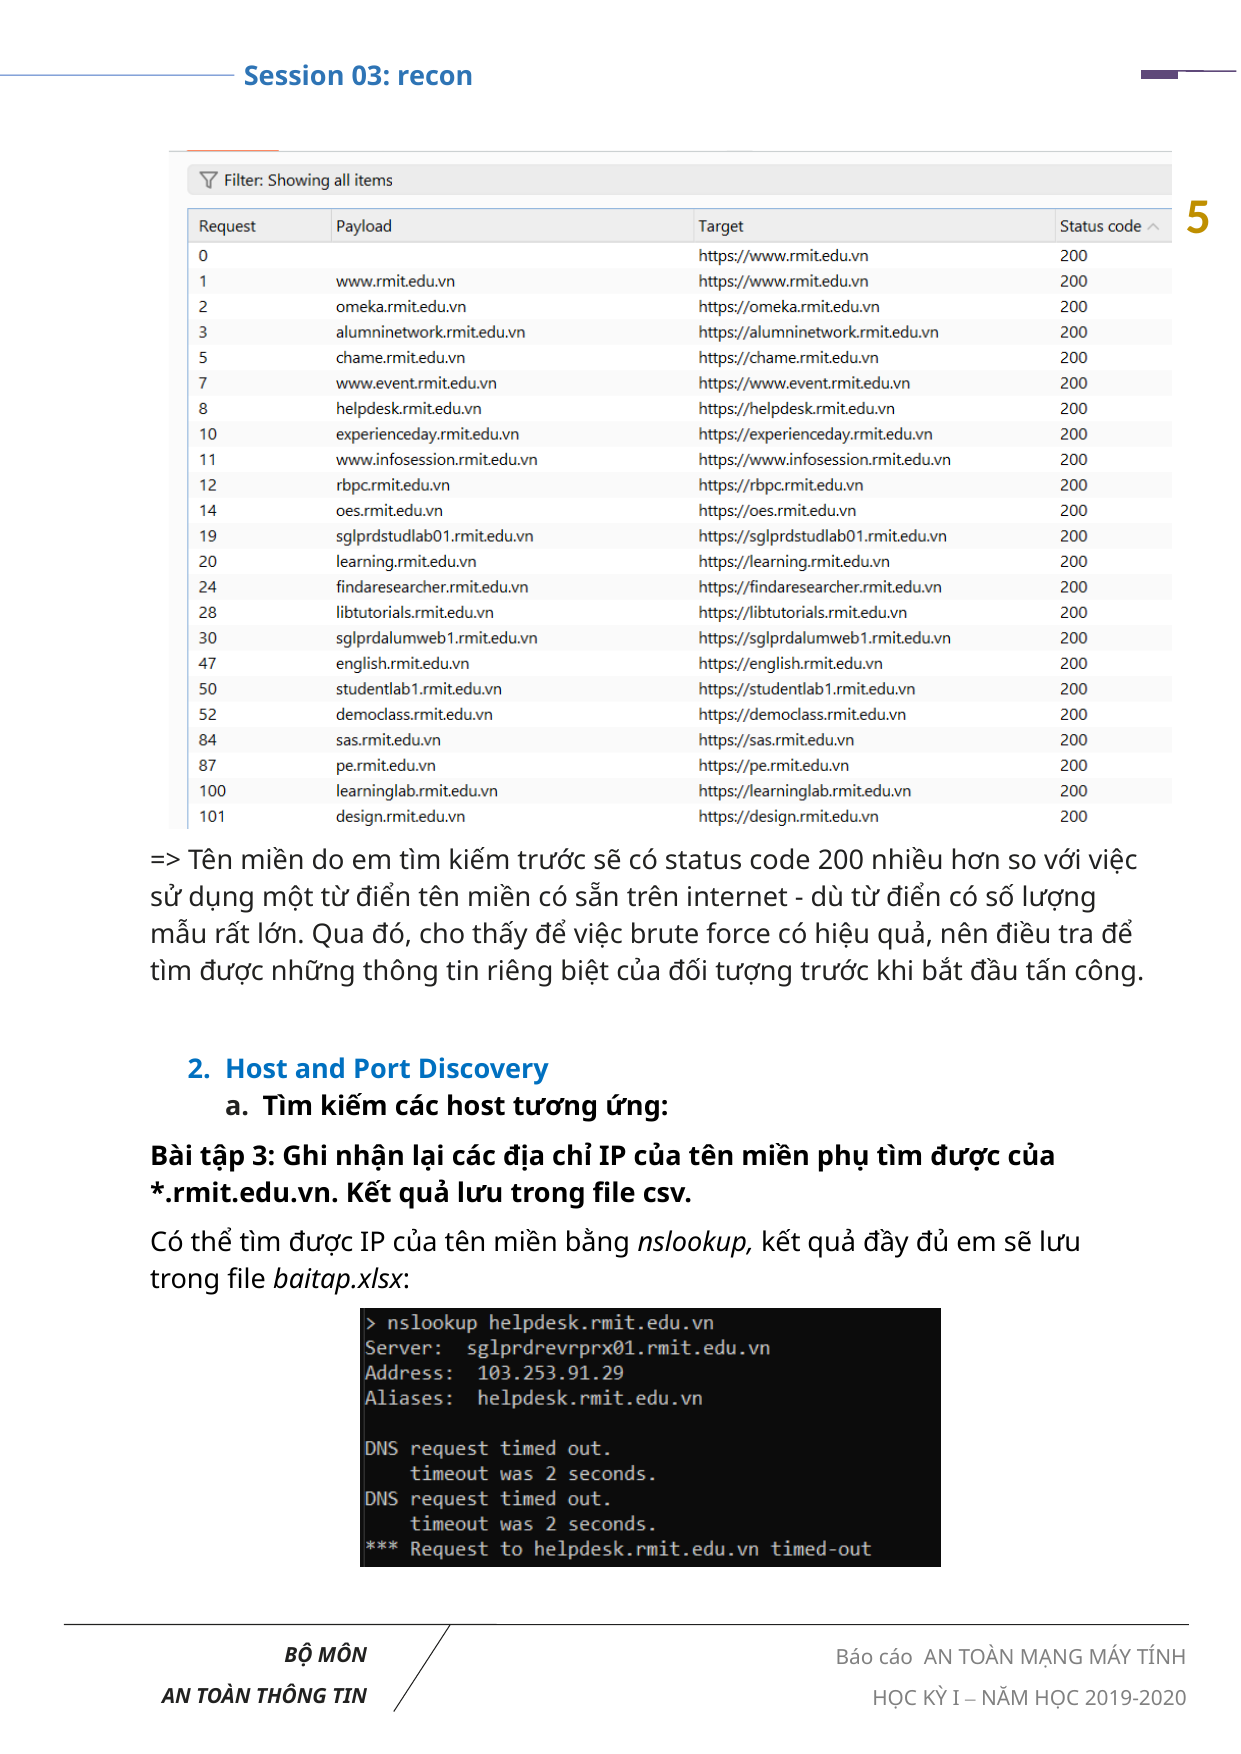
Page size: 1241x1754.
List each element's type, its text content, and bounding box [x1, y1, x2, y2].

list Host and Port Discovery [187, 1050, 1153, 1087]
text Bài tập 3: Ghi nhận lại các địa chỉ IP của tên miền phụ tìm được của *.rmit.edu.vn. Kết quả lưu trong file csv. [150, 1136, 1153, 1210]
text => Tên miền do em tìm kiếm trước sẽ có status code 200 nhiều hơn so với việc sử dụng một từ điển tên miền có sẵn trên internet - dù từ điển có số lượng mẫu rất lớn. Qua đó, cho thấy để việc brute force có hiệu quả, nên điều tra để tìm được những thông tin riêng biệt của đối tượng trước khi bắt đầu tấn công. [150, 841, 1153, 988]
text Có thể tìm được IP của tên miền bằng nslookup, kết quả đầy đủ em sẽ lưu trong file baitap.xlsx: [150, 1222, 1153, 1296]
list Tìm kiếm các host tương ứng: [225, 1087, 1153, 1124]
